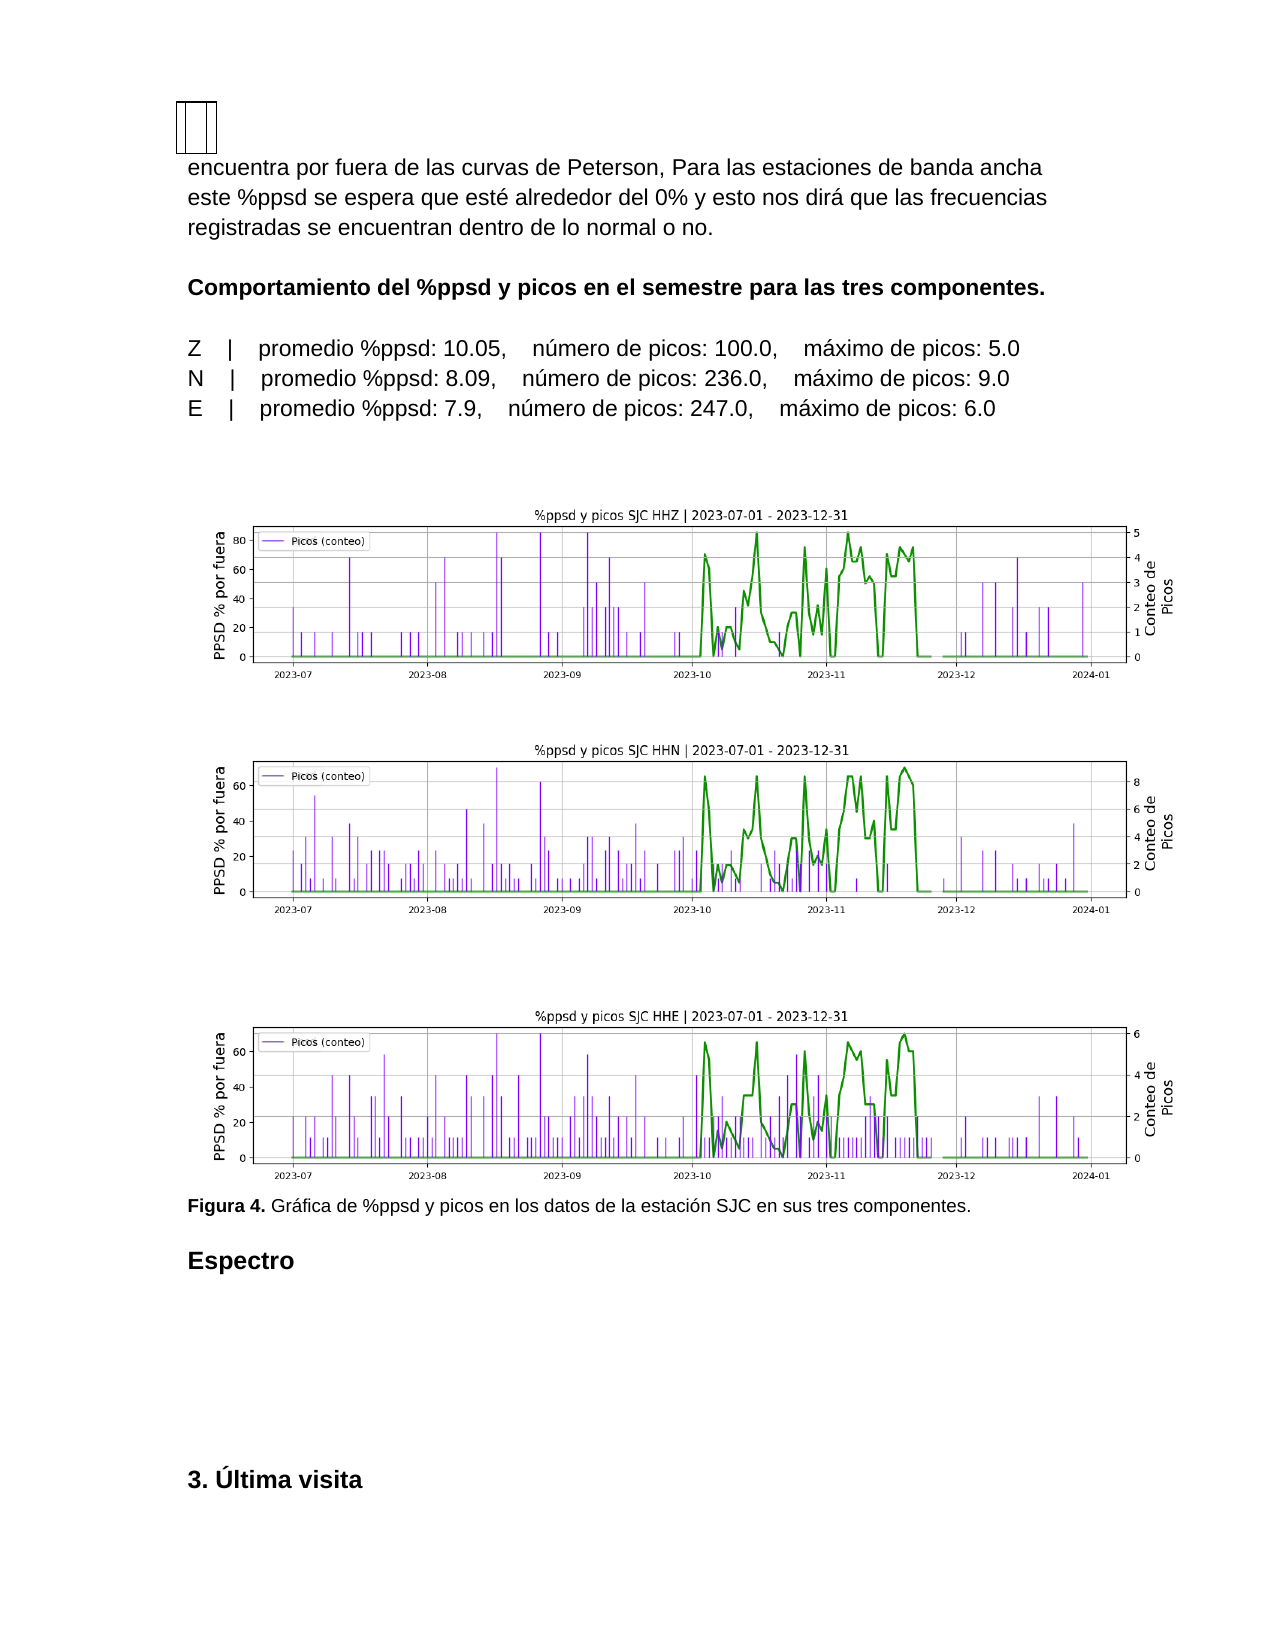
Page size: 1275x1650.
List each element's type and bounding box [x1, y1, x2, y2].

picture [206, 455, 1182, 687]
text [187, 153, 1087, 1494]
picture [206, 690, 1182, 922]
picture [206, 956, 1182, 1188]
